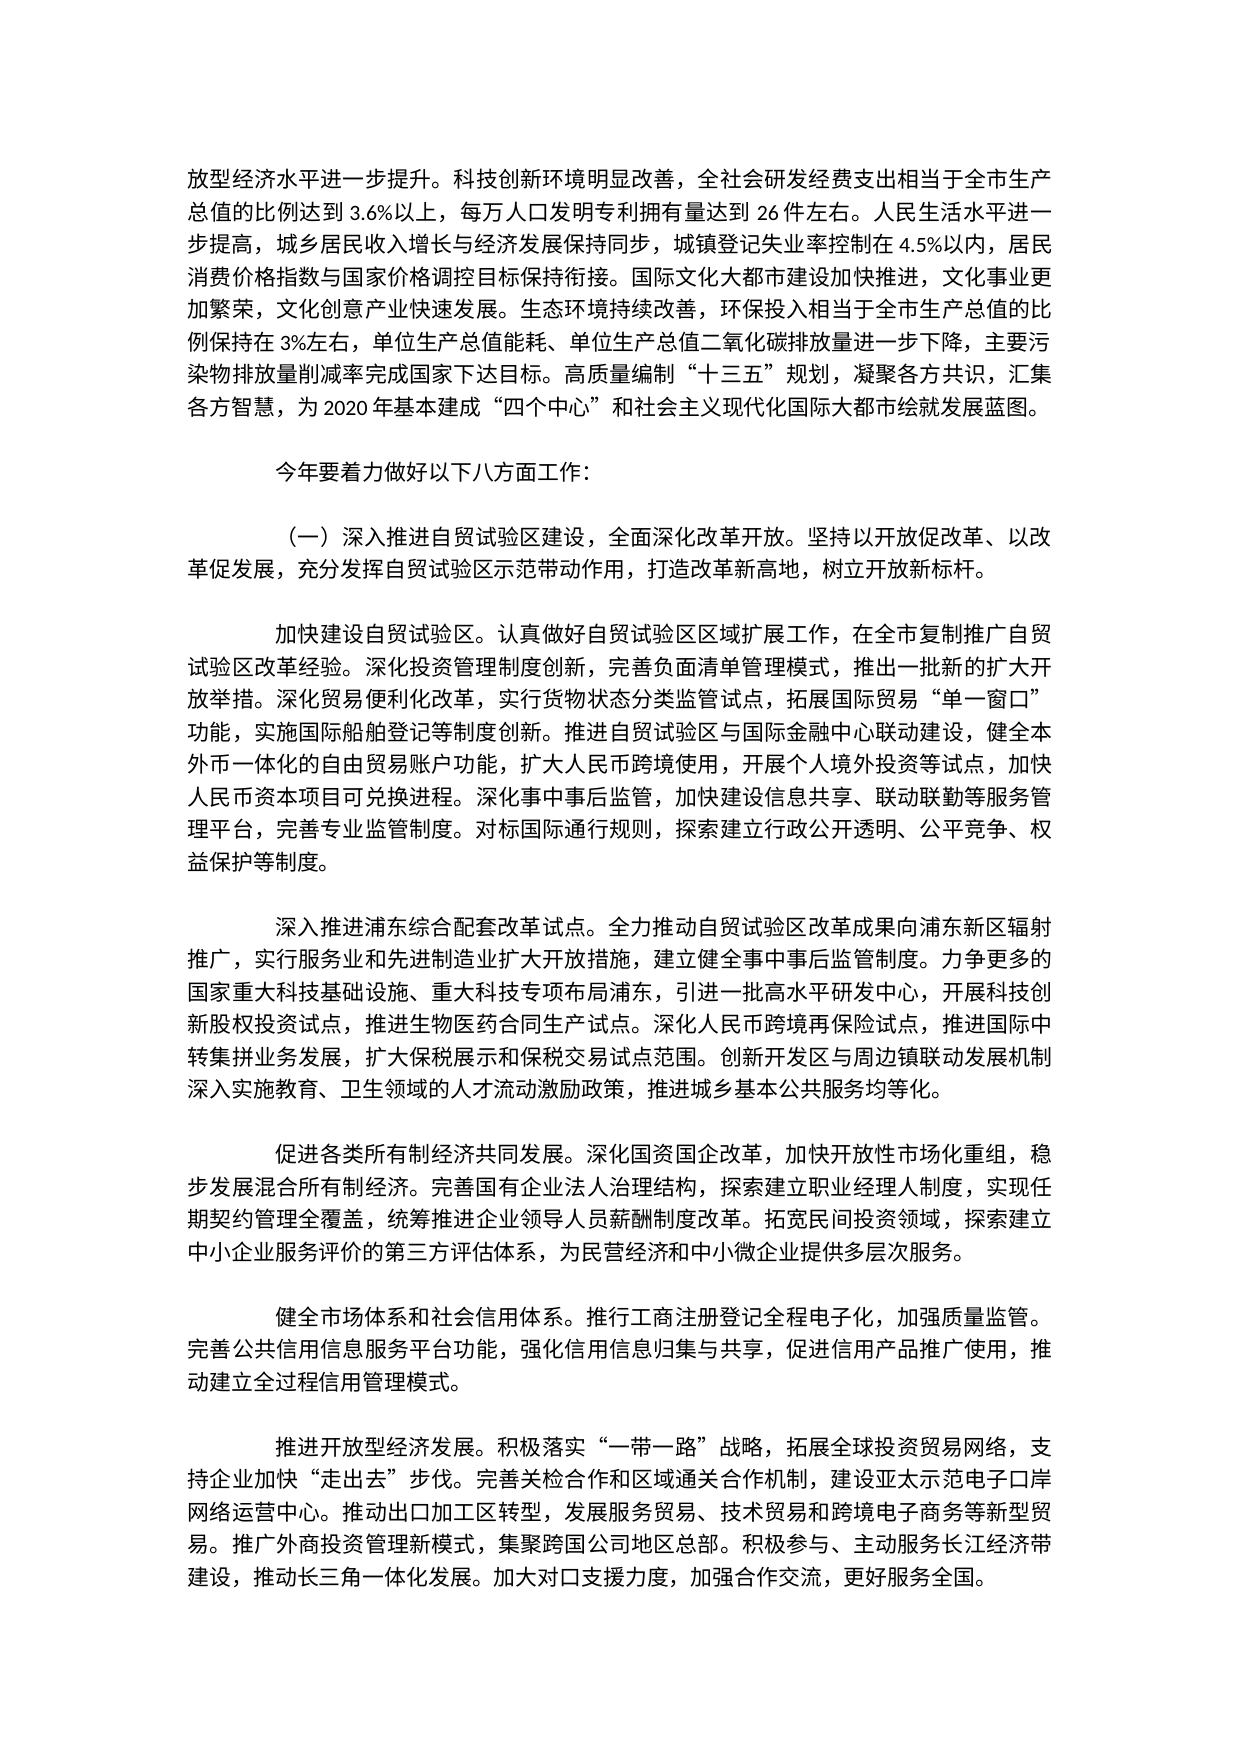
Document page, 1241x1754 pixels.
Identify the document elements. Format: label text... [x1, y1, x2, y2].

text 今年要着力做好以下八方面工作： [187, 454, 1053, 487]
text 加快建设自贸试验区。认真做好自贸试验区区域扩展工作，在全市复制推广自贸试验区改革经验。深化投资管理制度创新，完善负面清单管理模式，推出一批新的扩大开放举措。深化贸易便利化改革，实行货物状态分类监管试点，拓展国际贸易“单一窗口”功能，实施国际船舶登记等制度创新。推进自贸试验区与国际金融中心联动建设，健全本外币一体化的自由贸易账户功能，扩大人民币跨境使用，开展个人境外投资等试点，加快人民币资本项目可兑换进程。深化事中事后监管，加快建设信息共享、联动联勤等服务管理平台，完善专业监管制度。对标国际通行规则，探索建立行政公开透明、公平竞争、权益保护等制度。 [187, 617, 1053, 877]
text 推进开放型经济发展。积极落实“一带一路”战略，拓展全球投资贸易网络，支持企业加快“走出去”步伐。完善关检合作和区域通关合作机制，建设亚太示范电子口岸网络运营中心。推动出口加工区转型，发展服务贸易、技术贸易和跨境电子商务等新型贸易。推广外商投资管理新模式，集聚跨国公司地区总部。积极参与、主动服务长江经济带建设，推动长三角一体化发展。加大对口支援力度，加强合作交流，更好服务全国。 [187, 1429, 1053, 1592]
text 促进各类所有制经济共同发展。深化国资国企改革，加快开放性市场化重组，稳步发展混合所有制经济。完善国有企业法人治理结构，探索建立职业经理人制度，实现任期契约管理全覆盖，统筹推进企业领导人员薪酬制度改革。拓宽民间投资领域，探索建立中小企业服务评价的第三方评估体系，为民营经济和中小微企业提供多层次服务。 [187, 1137, 1053, 1267]
text 健全市场体系和社会信用体系。推行工商注册登记全程电子化，加强质量监管。完善公共信用信息服务平台功能，强化信用信息归集与共享，促进信用产品推广使用，推动建立全过程信用管理模式。 [187, 1299, 1053, 1397]
text （一）深入推进自贸试验区建设，全面深化改革开放。坚持以开放促改革、以改革促发展，充分发挥自贸试验区示范带动作用，打造改革新高地，树立开放新标杆。 [187, 519, 1053, 584]
text 深入推进浦东综合配套改革试点。全力推动自贸试验区改革成果向浦东新区辐射推广，实行服务业和先进制造业扩大开放措施，建立健全事中事后监管制度。力争更多的国家重大科技基础设施、重大科技专项布局浦东，引进一批高水平研发中心，开展科技创新股权投资试点，推进生物医药合同生产试点。深化人民币跨境再保险试点，推进国际中转集拼业务发展，扩大保税展示和保税交易试点范围。创新开发区与周边镇联动发展机制。深入实施教育、卫生领域的人才流动激励政策，推进城乡基本公共服务均等化。 [187, 909, 1053, 1104]
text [187, 162, 1053, 422]
